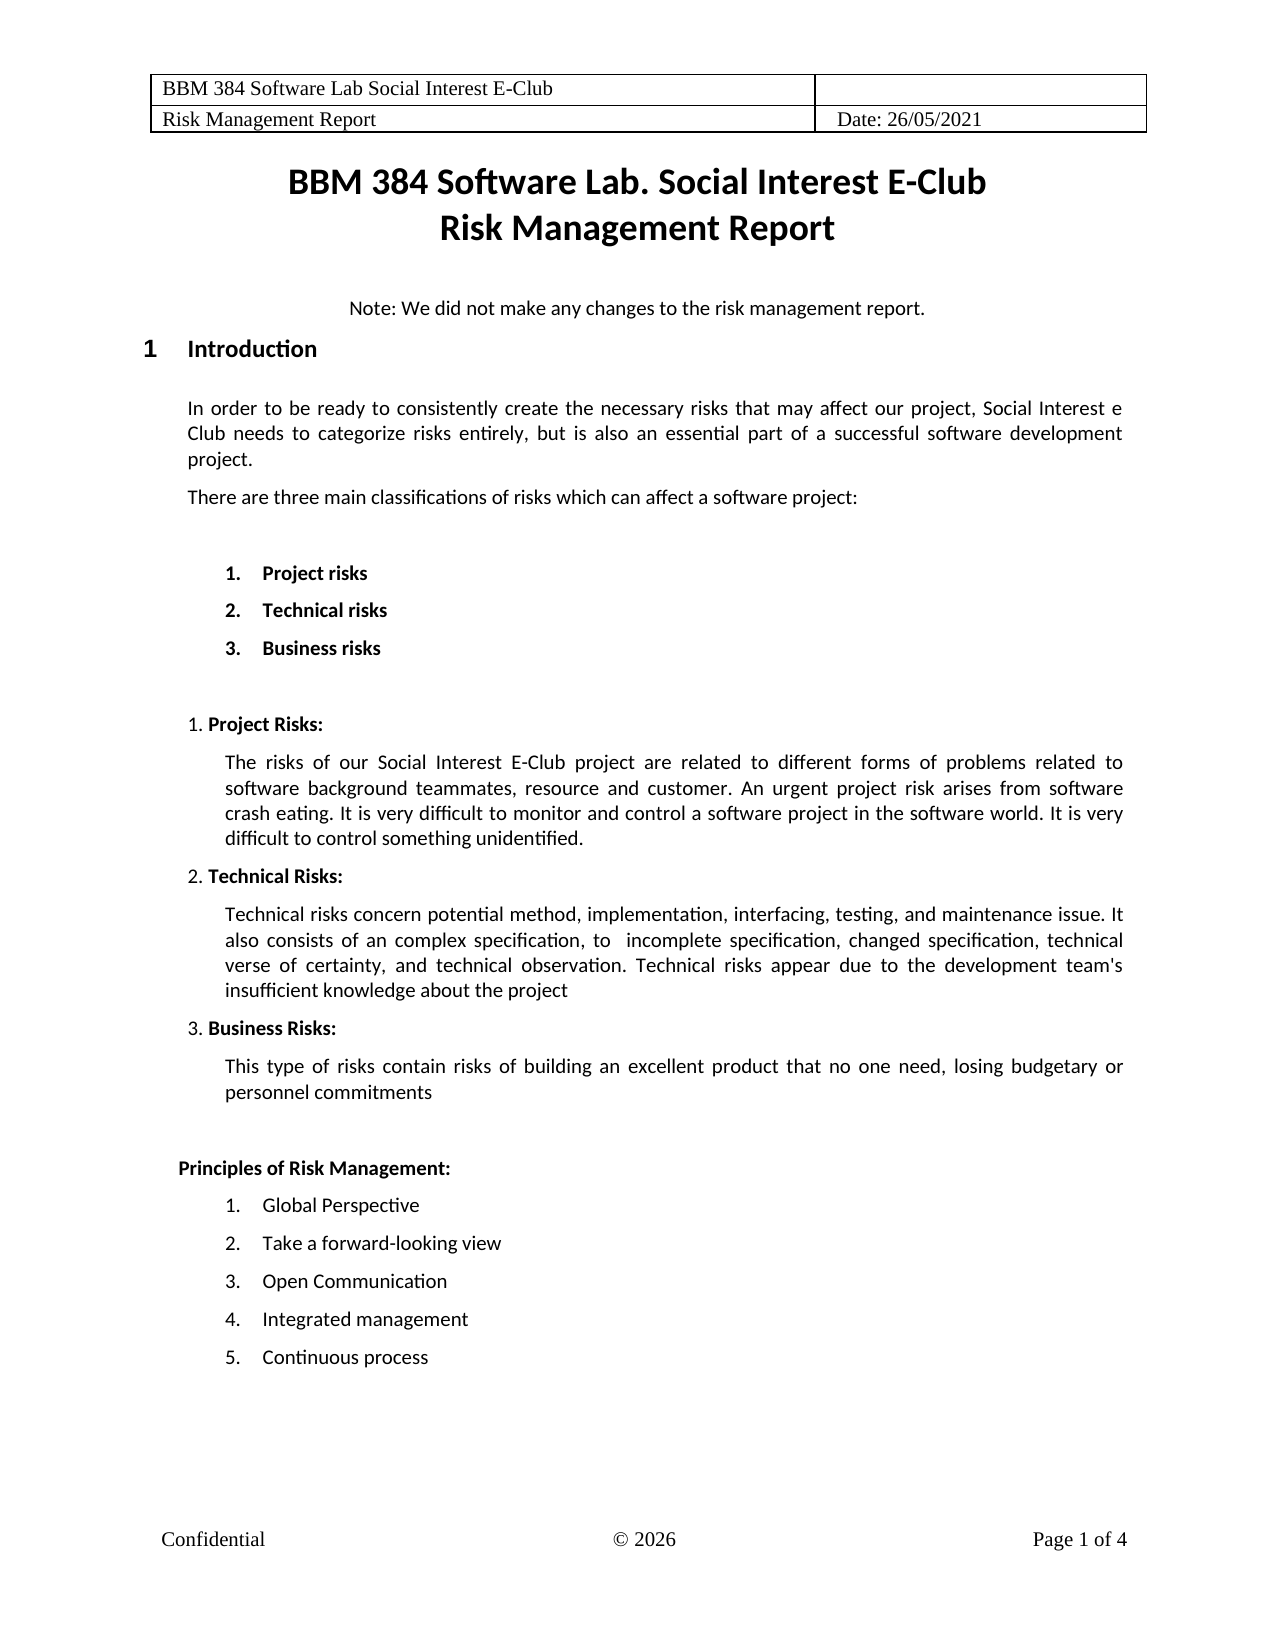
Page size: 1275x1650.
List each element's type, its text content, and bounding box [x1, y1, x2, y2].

subtitle Introduction [150, 333, 1125, 363]
text This type of risks contain risks of building an excellent product that no one need, losing budgetary or personnel commitments [225, 1053, 1125, 1104]
text 3. Business Risks: [150, 1016, 1125, 1041]
text Technical risks concern potential method, implementation, interfacing, testing, and maintenance issue. It also consists of an complex specification, to incomplete specification, changed specification, technical verse of certainty, and technical observation. Technical risks appear due to the development team's insufficient knowledge about the project [225, 901, 1125, 1003]
list Open Communication [225, 1268, 1125, 1294]
list Project risks [225, 560, 1125, 585]
title BBM 384 Software Lab. Social Interest E-Club [150, 158, 1125, 203]
list Take a forward-looking view [225, 1231, 1125, 1256]
text Note: We did not make any changes to the risk management report. [150, 295, 1125, 321]
list Integrated management [225, 1306, 1125, 1332]
text 2. Technical Risks: [150, 863, 1125, 889]
text There are three main classifications of risks which can affect a software project: [187, 484, 1125, 509]
text The risks of our Social Interest E-Club project are related to different forms of problems related to software background teammates, resource and customer. An urgent project risk arises from software crash eating. It is very difficult to monitor and control a software project in the software world. It is very difficult to control something unidentified. [225, 749, 1125, 851]
text In order to be ready to consistently create the necessary risks that may affect our project, Social Interest e Club needs to categorize risks entirely, but is also an essential part of a successful software development project. [187, 395, 1125, 471]
list Business risks [225, 636, 1125, 661]
list Global Perspective [225, 1193, 1125, 1218]
list Continuous process [225, 1344, 1125, 1370]
text 1. Project Risks: [187, 711, 1125, 737]
list Technical risks [225, 598, 1125, 623]
text Risk Management Report [150, 203, 1125, 249]
text Principles of Risk Management: [150, 1155, 1125, 1180]
